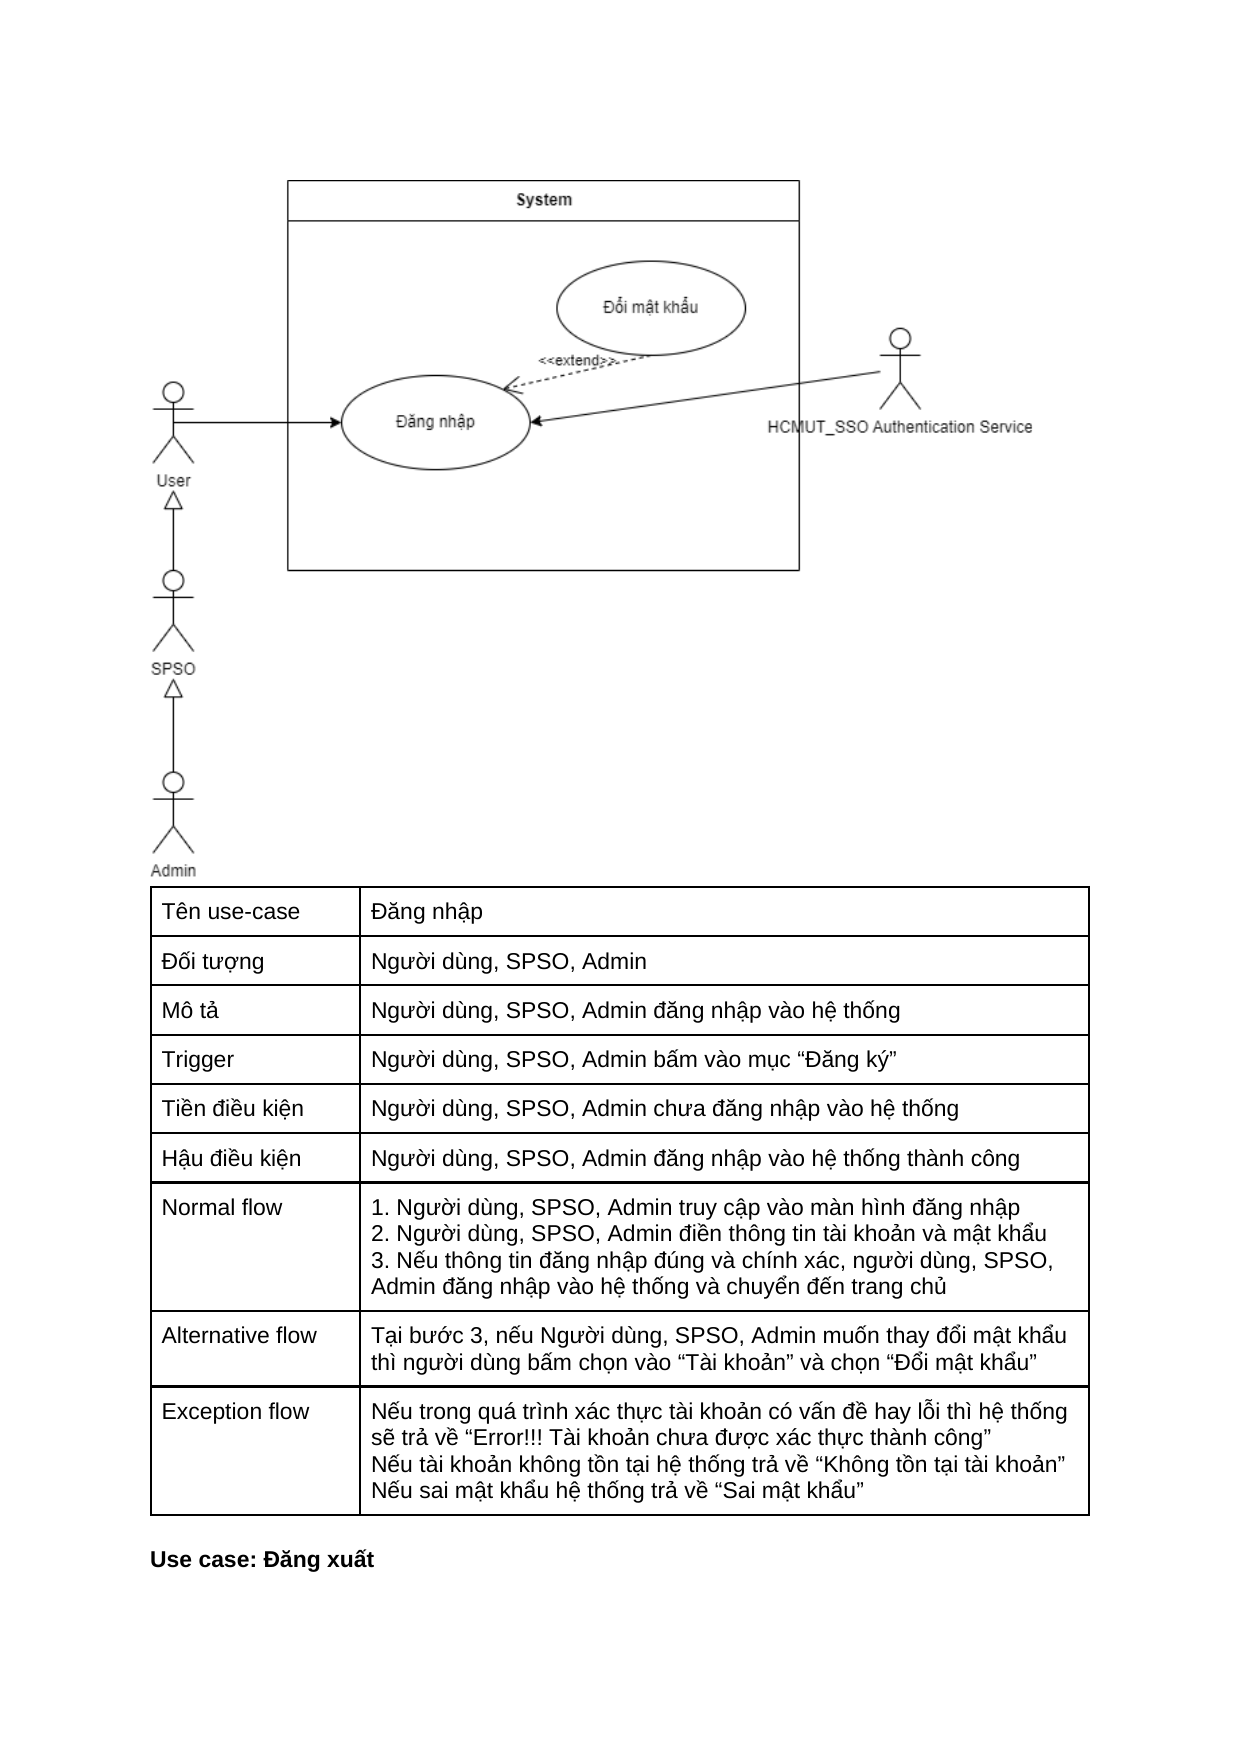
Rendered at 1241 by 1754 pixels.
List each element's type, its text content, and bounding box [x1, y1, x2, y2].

table_cell Tiền điều kiện [152, 1085, 359, 1132]
text Use case: Đăng xuất [150, 1546, 1090, 1572]
table_cell Normal flow [152, 1184, 359, 1310]
table_cell Đối tượng [152, 937, 359, 984]
table_cell 1. Người dùng, SPSO, Admin truy cập vào màn hình đăng nhập 2. Người dùng, SPSO, Admin điền thông tin tài khoản và mật khẩu 3. Nếu thông tin đăng nhập đúng và chính xác, người dùng, SPSO, Admin đăng nhập vào hệ thống và chuyển đến trang chủ [361, 1184, 1088, 1310]
table_cell Alternative flow [152, 1312, 359, 1385]
table_cell Exception flow [152, 1388, 359, 1514]
table_header Tên use-case [152, 888, 359, 935]
picture [150, 180, 1033, 882]
table_cell Hậu điều kiện [152, 1134, 359, 1181]
table_cell Mô tả [152, 986, 359, 1034]
table_cell Người dùng, SPSO, Admin bấm vào mục “Đăng ký” [361, 1036, 1088, 1083]
table_cell Nếu trong quá trình xác thực tài khoản có vấn đề hay lỗi thì hệ thống sẽ trả về “Error!!! Tài khoản chưa được xác thực thành công” Nếu tài khoản không tồn tại hệ thống trả về “Không tồn tại tài khoản” Nếu sai mật khẩu hệ thống trả về “Sai mật khẩu” [361, 1388, 1088, 1514]
table_cell Trigger [152, 1036, 359, 1083]
table_header Đăng nhập [361, 888, 1088, 935]
table_cell Người dùng, SPSO, Admin [361, 937, 1088, 984]
table_cell Người dùng, SPSO, Admin chưa đăng nhập vào hệ thống [361, 1085, 1088, 1132]
table_cell Người dùng, SPSO, Admin đăng nhập vào hệ thống [361, 986, 1088, 1034]
table_cell Người dùng, SPSO, Admin đăng nhập vào hệ thống thành công [361, 1134, 1088, 1181]
table_cell Tại bước 3, nếu Người dùng, SPSO, Admin muốn thay đổi mật khẩu thì người dùng bấm chọn vào “Tài khoản” và chọn “Đổi mật khẩu” [361, 1312, 1088, 1385]
